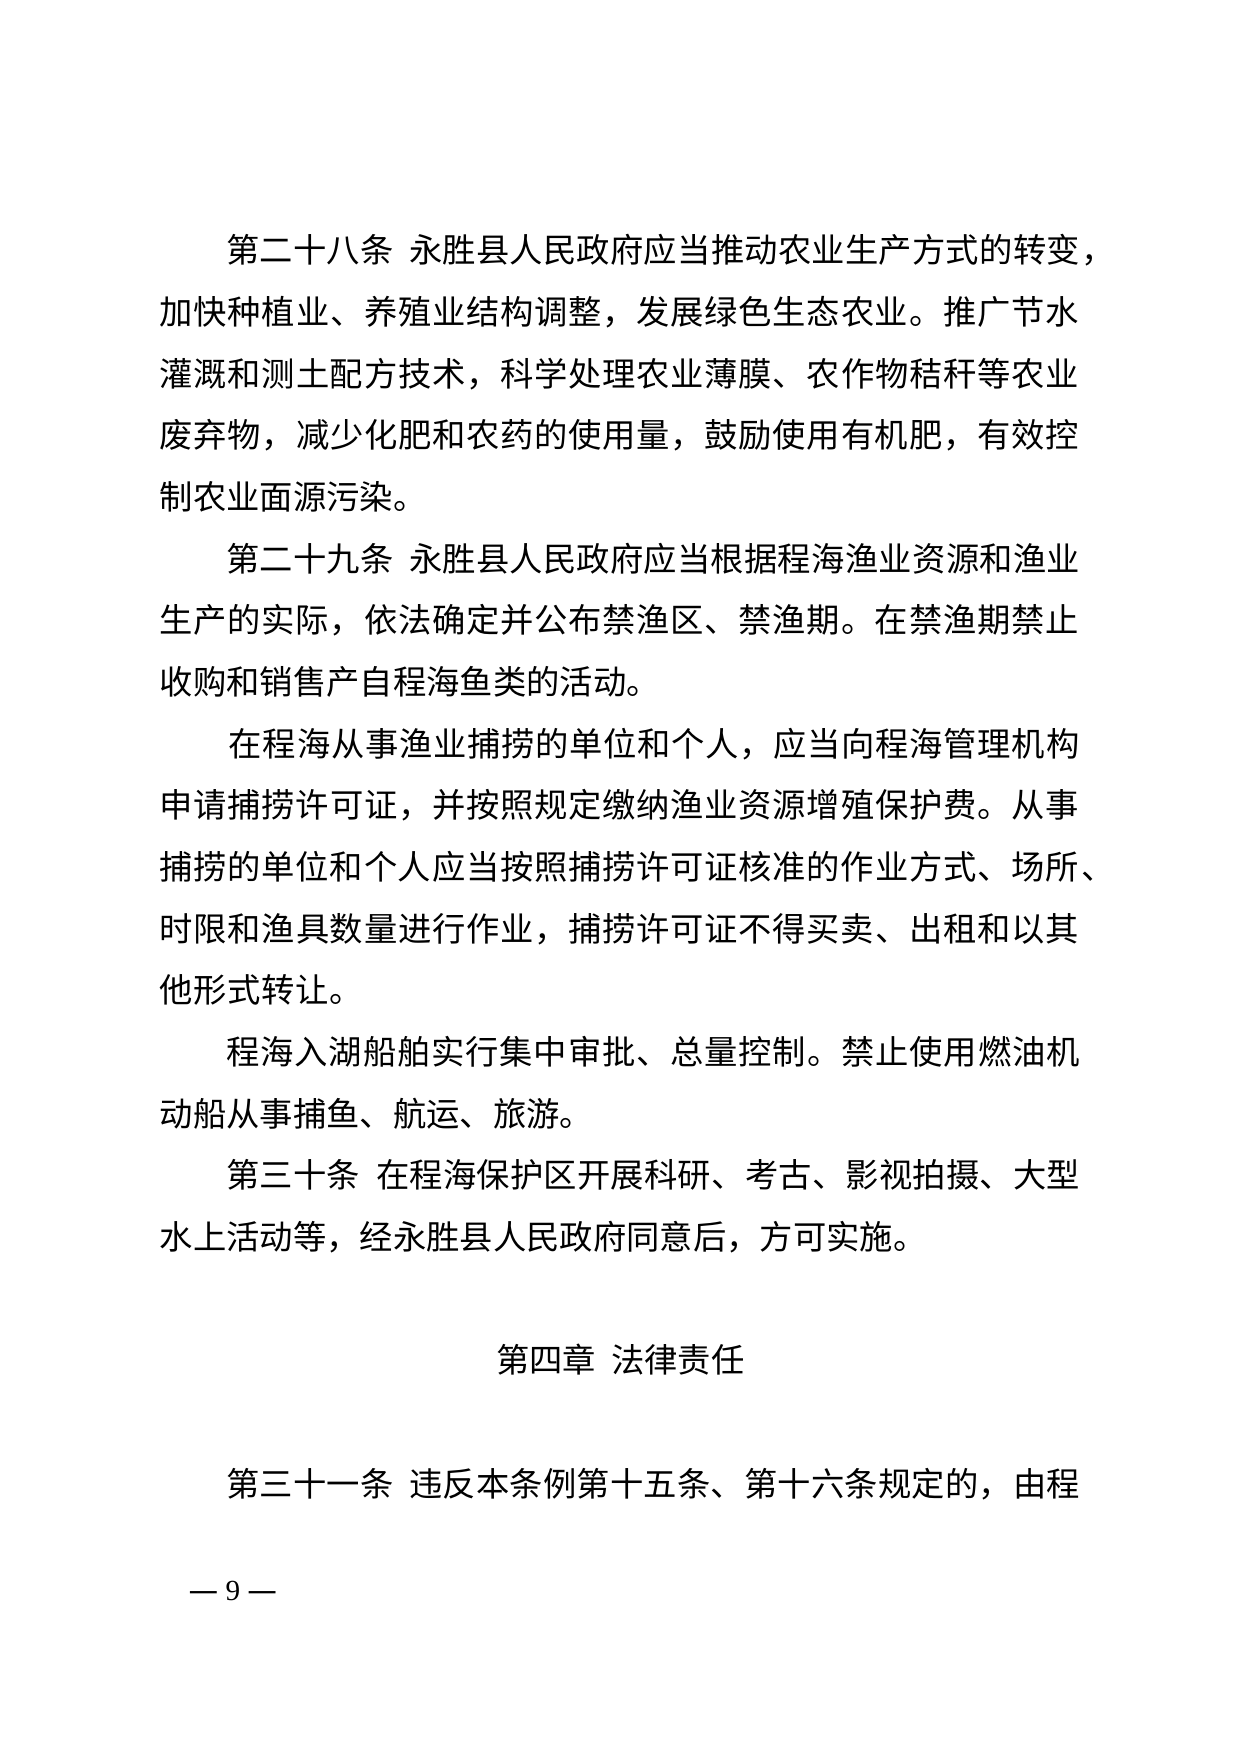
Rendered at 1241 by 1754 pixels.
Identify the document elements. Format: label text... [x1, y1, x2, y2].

text 程海入湖船舶实行集中审批、总量控制。禁止使用燃油机动船从事捕鱼、航运、旅游。 [159, 1015, 1081, 1139]
text 第二十九条 永胜县人民政府应当根据程海渔业资源和渔业生产的实际，依法确定并公布禁渔区、禁渔期。在禁渔期禁止收购和销售产自程海鱼类的活动。 [159, 522, 1081, 707]
text 第二十八条 永胜县人民政府应当推动农业生产方式的转变，加快种植业、养殖业结构调整，发展绿色生态农业。推广节水灌溉和测土配方技术，科学处理农业薄膜、农作物秸秆等农业废弃物，减少化肥和农药的使用量，鼓励使用有机肥，有效控制农业面源污染。 [159, 214, 1081, 522]
text 在程海从事渔业捕捞的单位和个人，应当向程海管理机构申请捕捞许可证，并按照规定缴纳渔业资源增殖保护费。从事捕捞的单位和个人应当按照捕捞许可证核准的作业方式、场所、时限和渔具数量进行作业，捕捞许可证不得买卖、出租和以其他形式转让。 [159, 707, 1081, 1015]
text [159, 1447, 1081, 1509]
text 第三十条 在程海保护区开展科研、考古、影视拍摄、大型水上活动等，经永胜县人民政府同意后，方可实施。 [159, 1139, 1081, 1262]
text 第四章 法律责任 [159, 1324, 1081, 1385]
